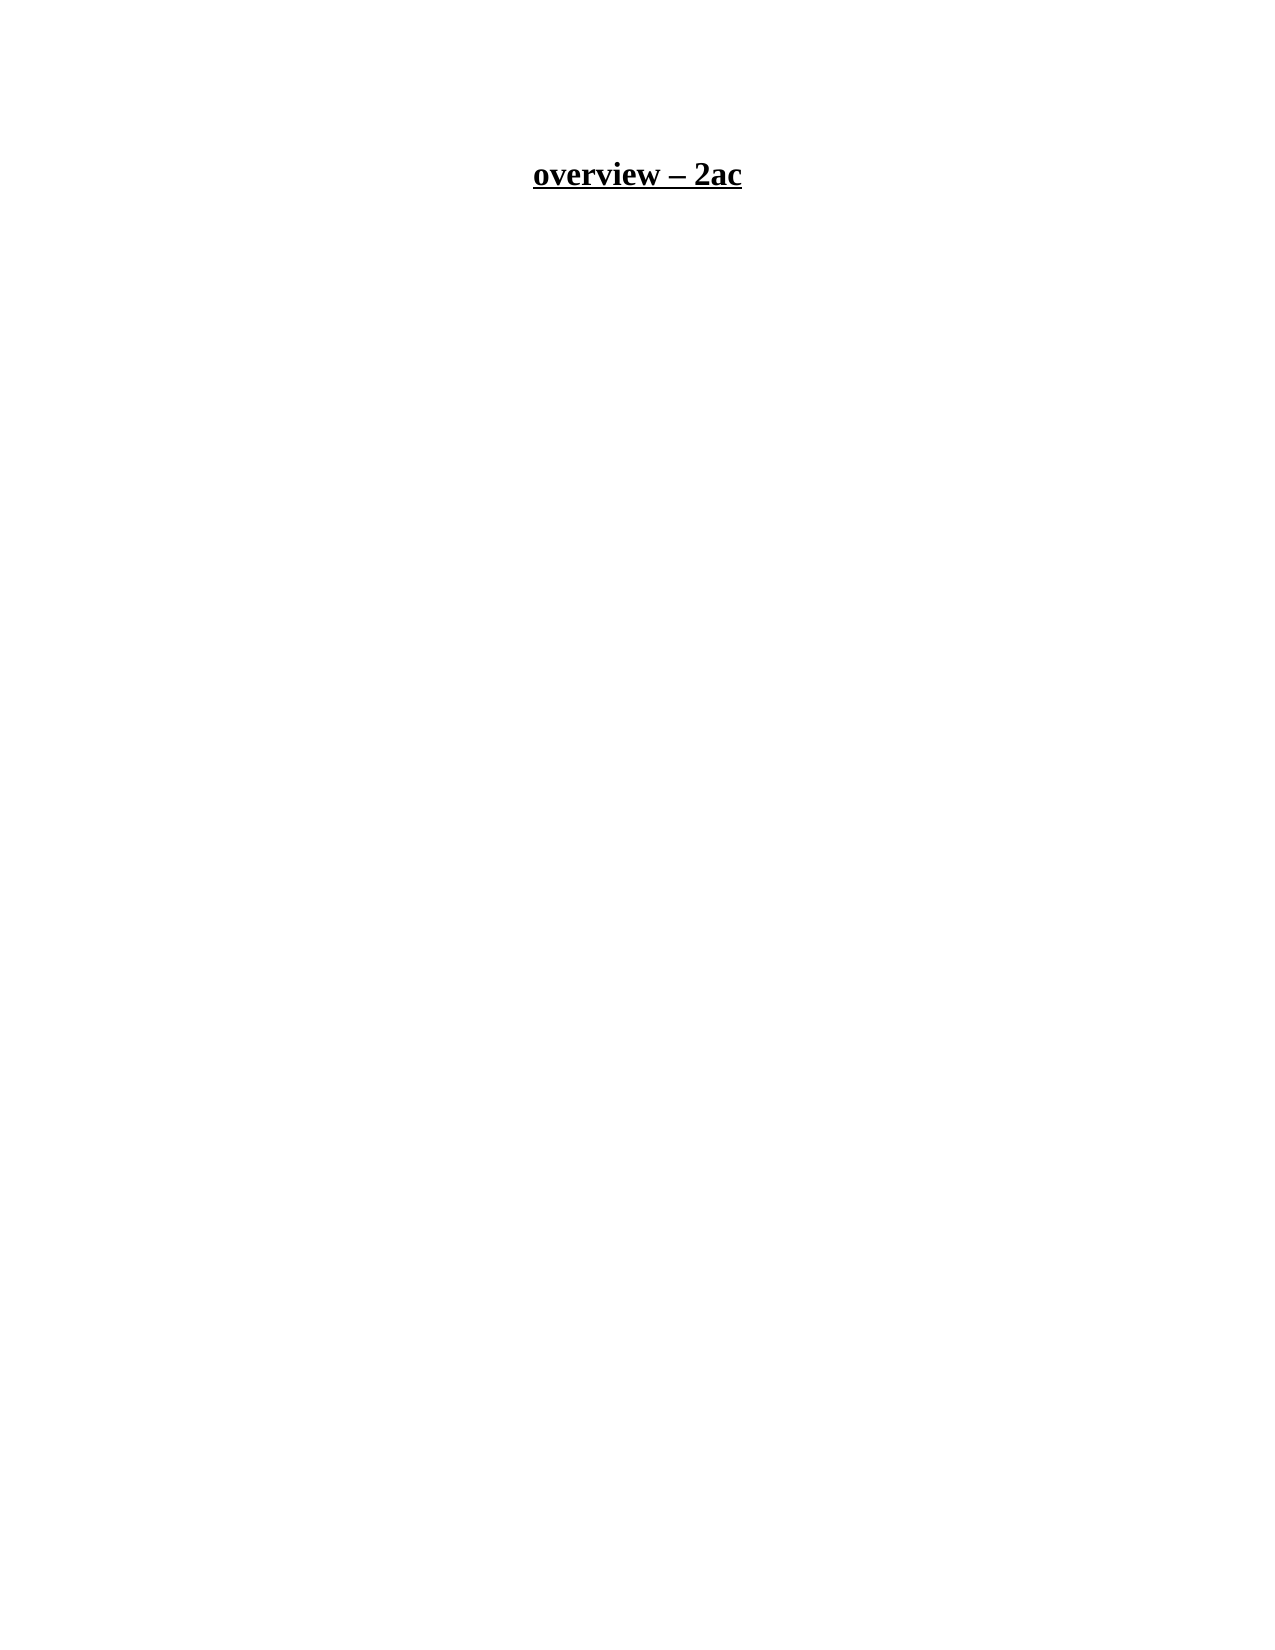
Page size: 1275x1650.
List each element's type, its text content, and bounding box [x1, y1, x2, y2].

subtitle overview – 2ac [187, 154, 1087, 192]
